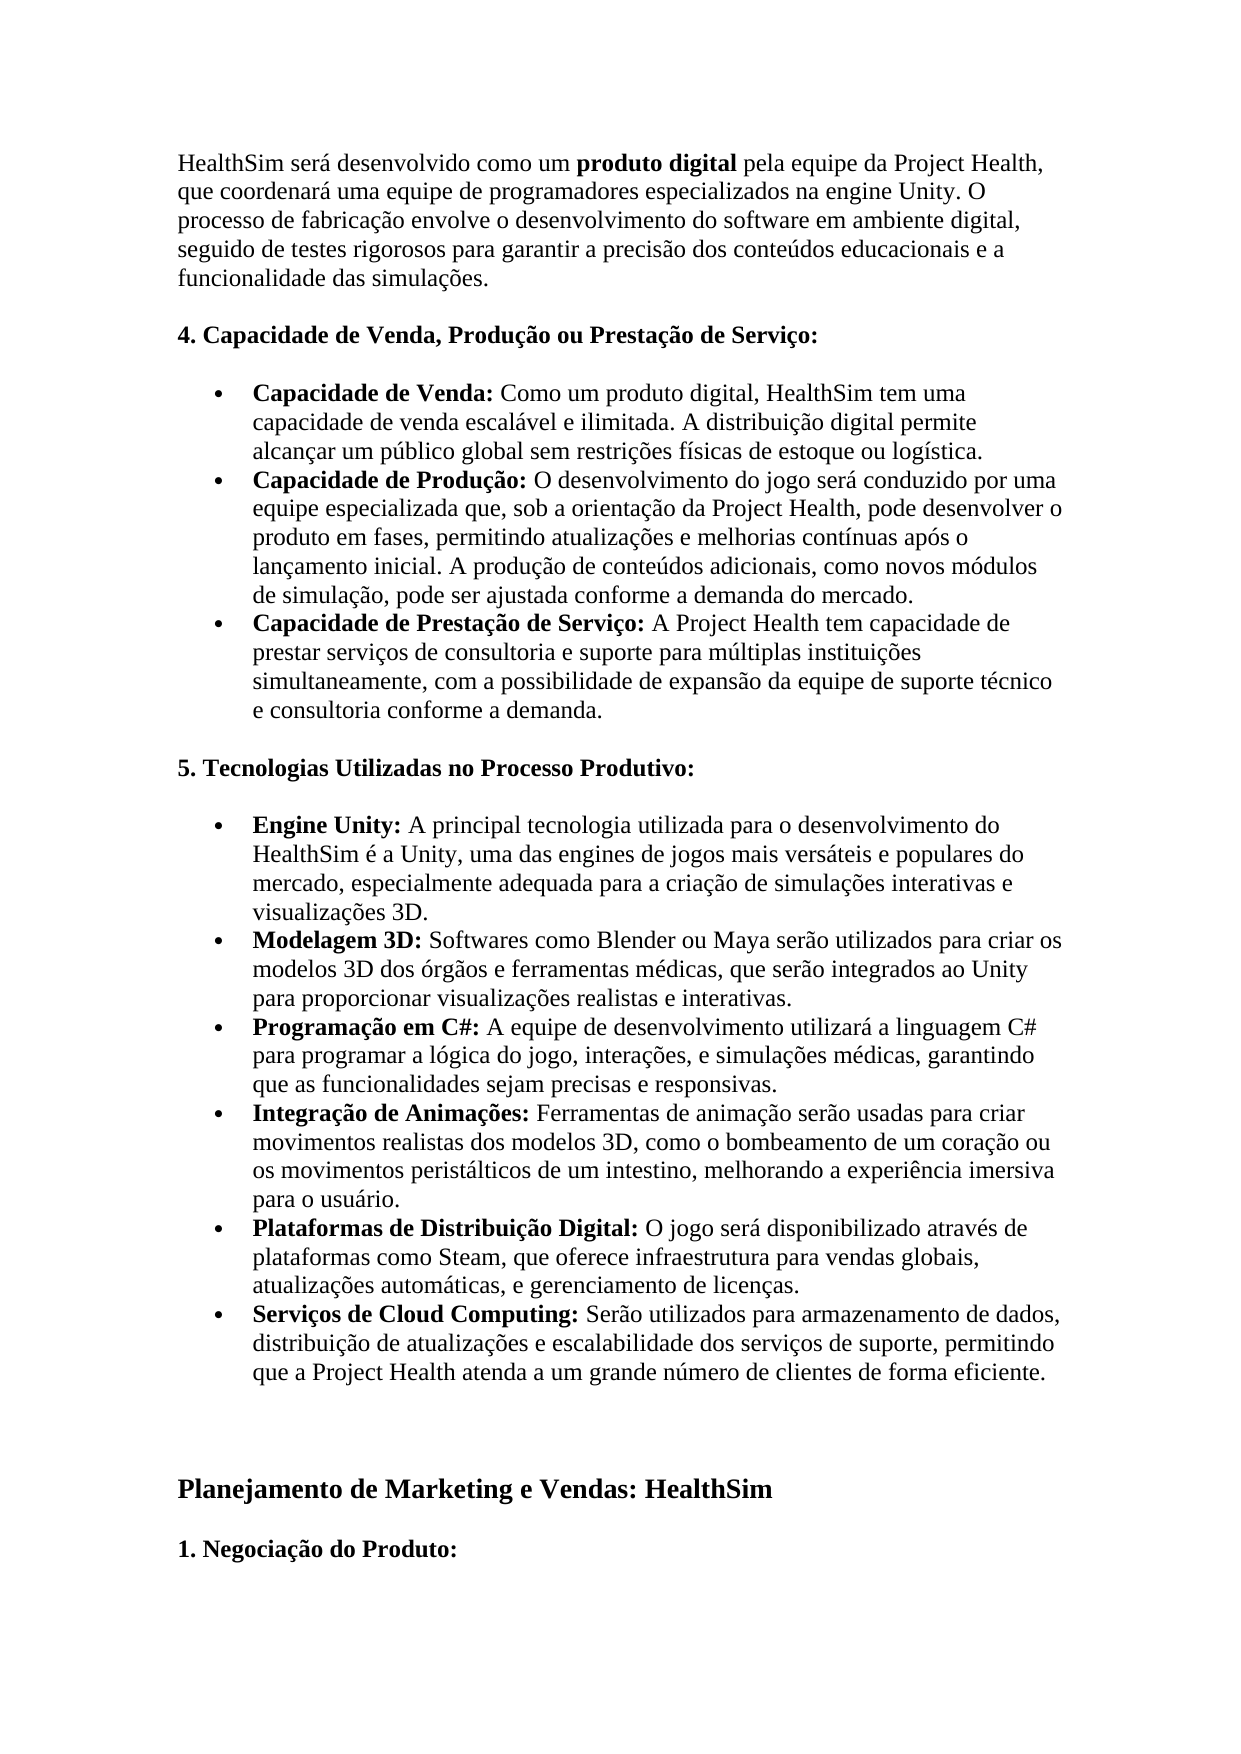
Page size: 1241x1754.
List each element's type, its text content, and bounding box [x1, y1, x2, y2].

text HealthSim será desenvolvido como um produto digital pela equipe da Project Health, que coordenará uma equipe de programadores especializados na engine Unity. O processo de fabricação envolve o desenvolvimento do software em ambiente digital, seguido de testes rigorosos para garantir a precisão dos conteúdos educacionais e a funcionalidade das simulações. [177, 292, 1063, 436]
list Capacidade de Produção: O desenvolvimento do jogo será conduzido por uma equipe especializada que, sob a orientação da Project Health, pode desenvolver o produto em fases, permitindo atualizações e melhorias contínuas após o lançamento inicial. A produção de conteúdos adicionais, como novos módulos de simulação, pode ser ajustada conforme a demanda do mercado. [215, 638, 1063, 782]
list Modelagem 3D: Softwares como Blender ou Maya serão utilizados para criar os modelos 3D dos órgãos e ferramentas médicas, que serão integrados ao Unity para proporcionar visualizações realistas e interativas. [215, 1158, 1063, 1244]
text 3. Fabricação de Produto: [177, 234, 1063, 263]
list Programação em C#: A equipe de desenvolvimento utilizará a linguagem C# para programar a lógica do jogo, interações, e simulações médicas, garantindo que as funcionalidades sejam precisas e responsivas. [215, 1273, 1063, 1359]
text 5. Tecnologias Utilizadas no Processo Produtivo: [177, 956, 1063, 984]
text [177, 148, 1063, 205]
list Capacidade de Venda: Como um produto digital, HealthSim tem uma capacidade de venda escalável e ilimitada. A distribuição digital permite alcançar um público global sem restrições físicas de estoque ou logística. [215, 523, 1063, 609]
list Engine Unity: A principal tecnologia utilizada para o desenvolvimento do HealthSim é a Unity, uma das engines de jogos mais versáteis e populares do mercado, especialmente adequada para a criação de simulações interativas e visualizações 3D. [215, 1013, 1063, 1128]
list Capacidade de Prestação de Serviço: A Project Health tem capacidade de prestar serviços de consultoria e suporte para múltiplas instituições simultaneamente, com a possibilidade de expansão da equipe de suporte técnico e consultoria conforme a demanda. [215, 811, 1063, 926]
list Integração de Animações: Ferramentas de animação serão usadas para criar movimentos realistas dos modelos 3D, como o bombeamento de um coração ou os movimentos peristálticos de um intestino, melhorando a experiência imersiva para o usuário. [215, 1388, 1063, 1503]
text 4. Capacidade de Venda, Produção ou Prestação de Serviço: [177, 465, 1063, 494]
